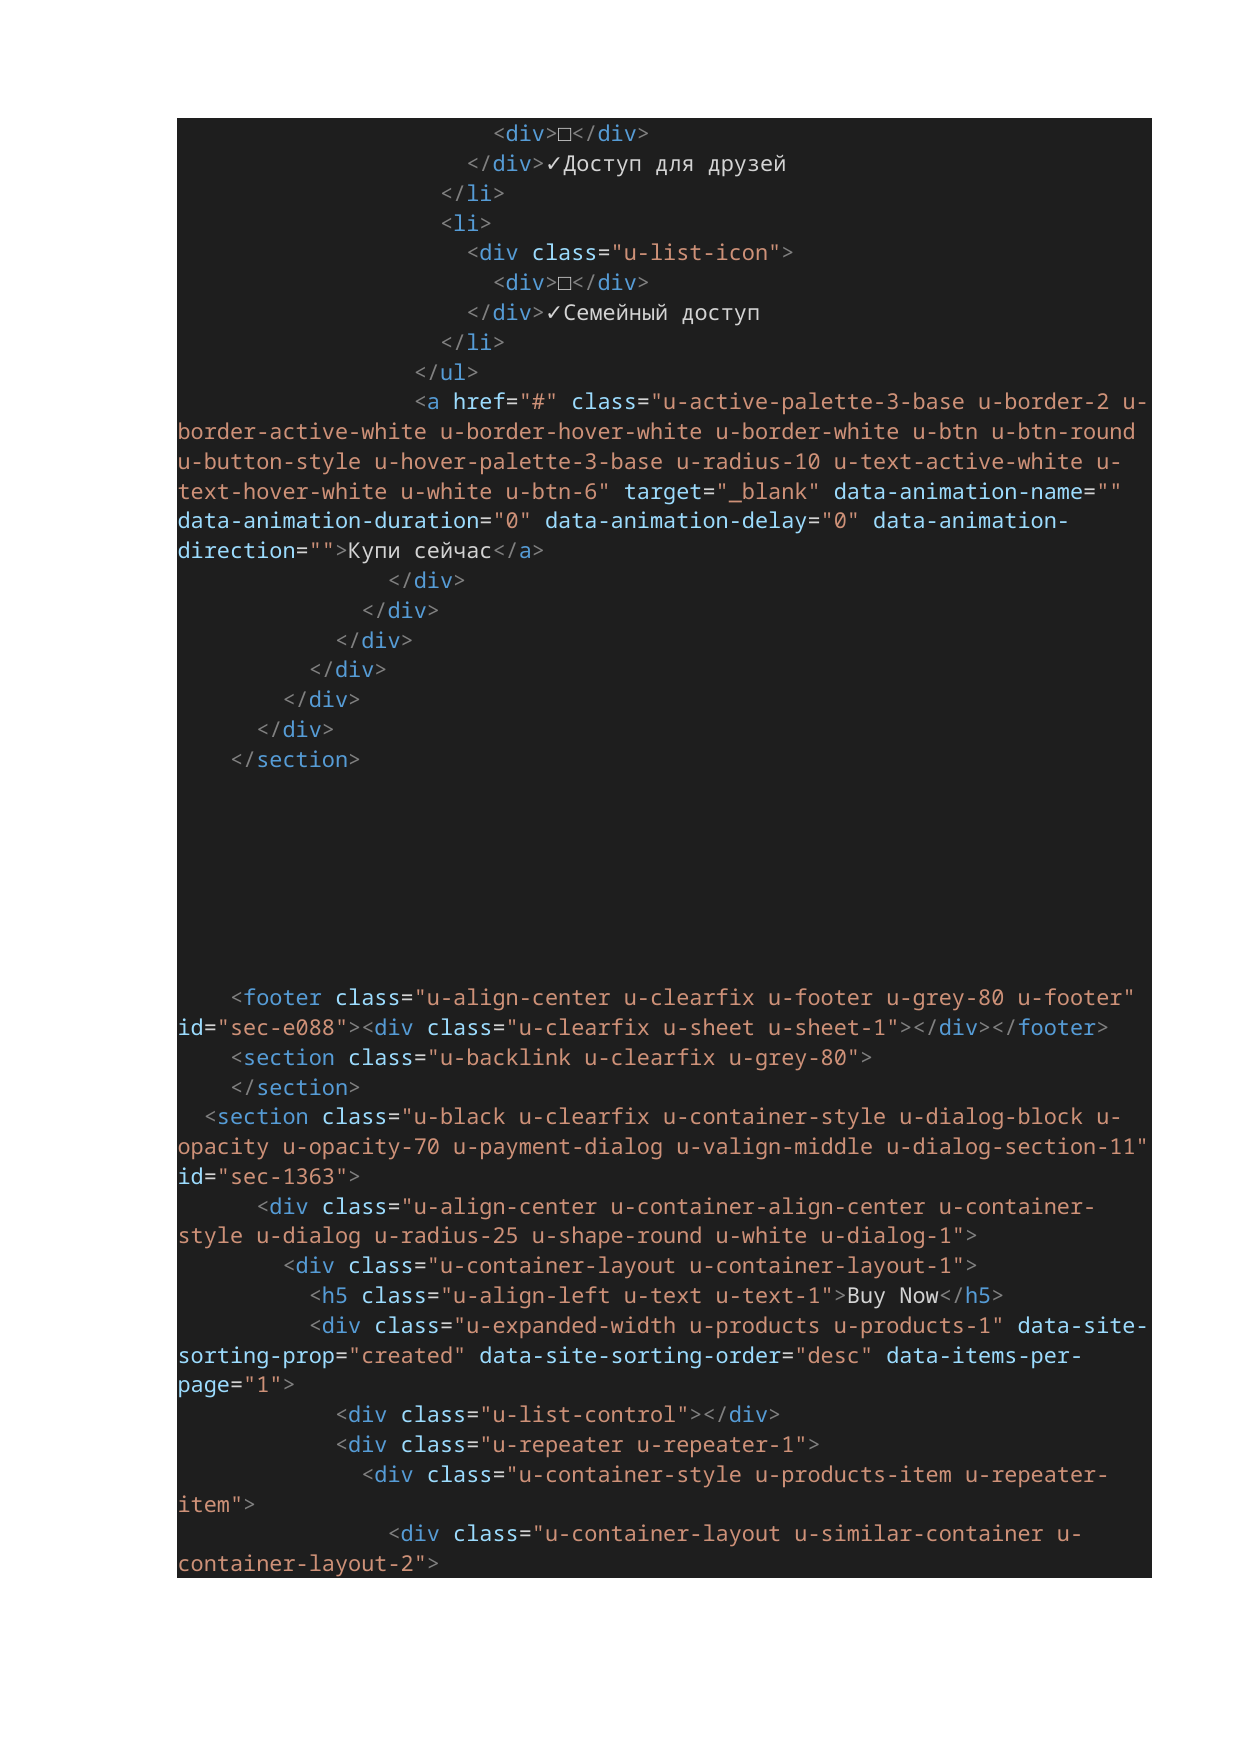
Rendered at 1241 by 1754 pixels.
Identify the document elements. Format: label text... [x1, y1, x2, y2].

text </div> [177, 595, 1152, 624]
text </div> [177, 654, 1152, 684]
text <div class="u-container-style u-products-item u-repeater-item"> [177, 1459, 1152, 1518]
text <a href="#" class="u-active-palette-3-base u-border-2 u-border-active-white u-border-hover-white u-border-white u-btn u-btn-round u-button-style u-hover-palette-3-base u-radius-10 u-text-active-white u-text-hover-white u-white u-btn-6" target="_blank" data-animation-name="" data-animation-duration="0" data-animation-delay="0" data-animation-direction="">Купи сейчас</a> [177, 386, 1152, 565]
text <div class="u-list-icon"> [177, 237, 1152, 267]
text <section class="u-black u-clearfix u-container-style u-dialog-block u-opacity u-opacity-70 u-payment-dialog u-valign-middle u-dialog-section-11" id="sec-1363"> [177, 1101, 1152, 1191]
text </li> [177, 327, 1152, 356]
text </div>✓Семейный доступ [177, 297, 1152, 327]
text <li> [177, 207, 1152, 237]
text <div>□</div> [177, 267, 1152, 297]
text <div class="u-container-layout u-container-layout-1"> [177, 1250, 1152, 1280]
text <div class="u-expanded-width u-products u-products-1" data-site-sorting-prop="created" data-site-sorting-order="desc" data-items-per-page="1"> [177, 1310, 1152, 1399]
text <section class="u-backlink u-clearfix u-grey-80"> [177, 1042, 1152, 1071]
text </div>✓Доступ для друзей [177, 148, 1152, 178]
text </div> [177, 624, 1152, 654]
text </section> [177, 744, 1152, 773]
text </div> [177, 684, 1152, 714]
text <div class="u-list-control"></div> [177, 1399, 1152, 1429]
text <div class="u-repeater u-repeater-1"> [177, 1429, 1152, 1459]
text <footer class="u-align-center u-clearfix u-footer u-grey-80 u-footer" id="sec-e088"><div class="u-clearfix u-sheet u-sheet-1"></div></footer> [177, 982, 1152, 1042]
text <div class="u-container-layout u-similar-container u-container-layout-2"> [177, 1518, 1152, 1578]
text </div> [177, 714, 1152, 744]
text </ul> [177, 356, 1152, 386]
text </li> [177, 178, 1152, 207]
text </div> [177, 565, 1152, 595]
text </section> [177, 1071, 1152, 1101]
text <h5 class="u-align-left u-text u-text-1">Buy Now</h5> [177, 1280, 1152, 1310]
text <div>□</div> [177, 118, 1152, 148]
text <div class="u-align-center u-container-align-center u-container-style u-dialog u-radius-25 u-shape-round u-white u-dialog-1"> [177, 1191, 1152, 1250]
